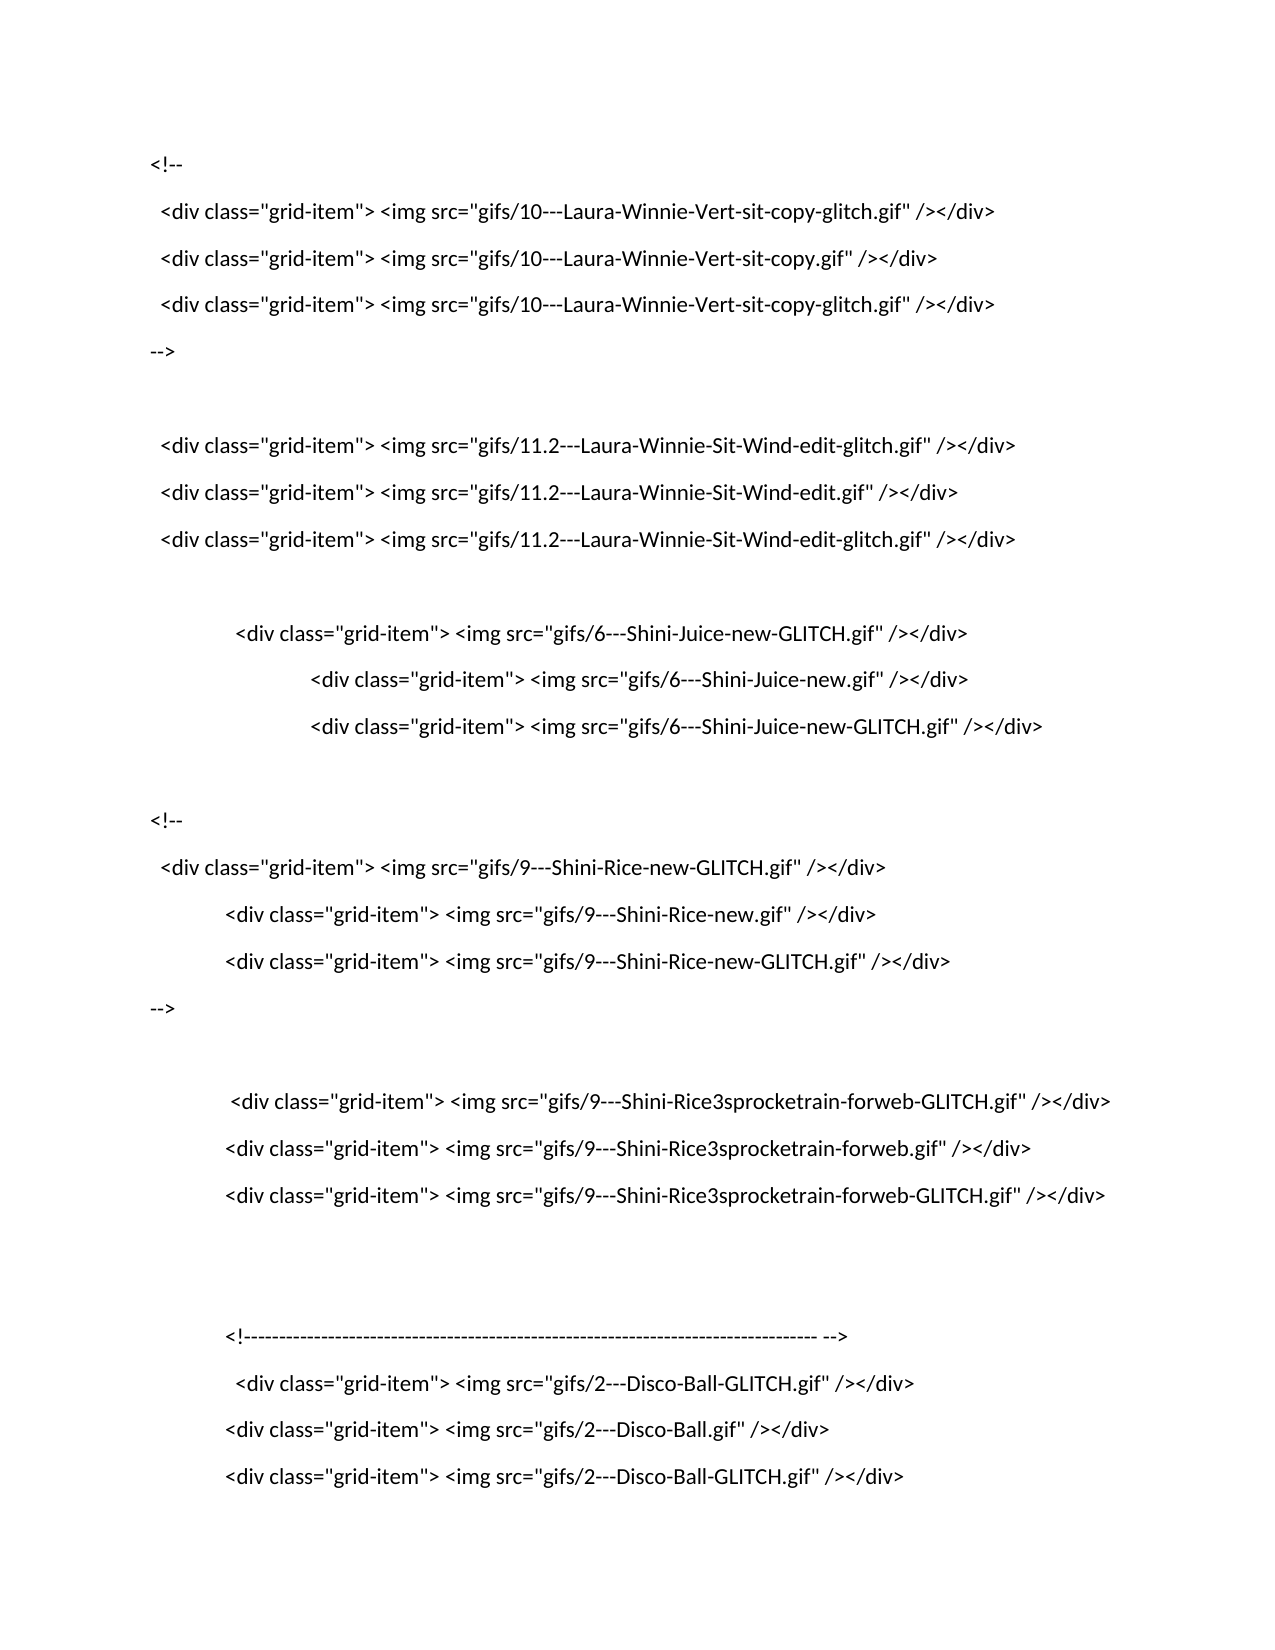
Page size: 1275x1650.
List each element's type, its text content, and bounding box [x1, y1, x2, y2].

text <div class="grid-item"> <img src="gifs/10---Laura-Winnie-Vert-sit-copy-glitch.gif" /></div> [150, 197, 1125, 225]
text <div class="grid-item"> <img src="gifs/6---Shini-Juice-new.gif" /></div> [150, 666, 1125, 694]
text --> [150, 337, 1125, 366]
text <div class="grid-item"> <img src="gifs/9---Shini-Rice-new.gif" /></div> [150, 900, 1125, 928]
text <!---------------------------------------------------------------------------------- --> [150, 1322, 1125, 1350]
text <div class="grid-item"> <img src="gifs/6---Shini-Juice-new-GLITCH.gif" /></div> [150, 619, 1125, 647]
text <div class="grid-item"> <img src="gifs/11.2---Laura-Winnie-Sit-Wind-edit-glitch.gif" /></div> [150, 525, 1125, 553]
text <div class="grid-item"> <img src="gifs/2---Disco-Ball.gif" /></div> [150, 1416, 1125, 1444]
text <div class="grid-item"> <img src="gifs/9---Shini-Rice-new-GLITCH.gif" /></div> [150, 853, 1125, 881]
text <div class="grid-item"> <img src="gifs/10---Laura-Winnie-Vert-sit-copy.gif" /></div> [150, 244, 1125, 272]
text --> [150, 994, 1125, 1022]
text <div class="grid-item"> <img src="gifs/9---Shini-Rice3sprocketrain-forweb-GLITCH.gif" /></div> [150, 1181, 1125, 1209]
text <!-- [150, 806, 1125, 834]
text <div class="grid-item"> <img src="gifs/11.2---Laura-Winnie-Sit-Wind-edit.gif" /></div> [150, 478, 1125, 506]
text <div class="grid-item"> <img src="gifs/11.2---Laura-Winnie-Sit-Wind-edit-glitch.gif" /></div> [150, 431, 1125, 459]
text <div class="grid-item"> <img src="gifs/9---Shini-Rice3sprocketrain-forweb-GLITCH.gif" /></div> [150, 1087, 1125, 1116]
text <div class="grid-item"> <img src="gifs/2---Disco-Ball-GLITCH.gif" /></div> [150, 1462, 1125, 1491]
text <div class="grid-item"> <img src="gifs/9---Shini-Rice3sprocketrain-forweb.gif" /></div> [150, 1134, 1125, 1162]
text <!-- [150, 150, 1125, 178]
text <div class="grid-item"> <img src="gifs/10---Laura-Winnie-Vert-sit-copy-glitch.gif" /></div> [150, 291, 1125, 319]
text <div class="grid-item"> <img src="gifs/9---Shini-Rice-new-GLITCH.gif" /></div> [150, 947, 1125, 975]
text <div class="grid-item"> <img src="gifs/6---Shini-Juice-new-GLITCH.gif" /></div> [150, 712, 1125, 741]
text <div class="grid-item"> <img src="gifs/2---Disco-Ball-GLITCH.gif" /></div> [150, 1369, 1125, 1397]
